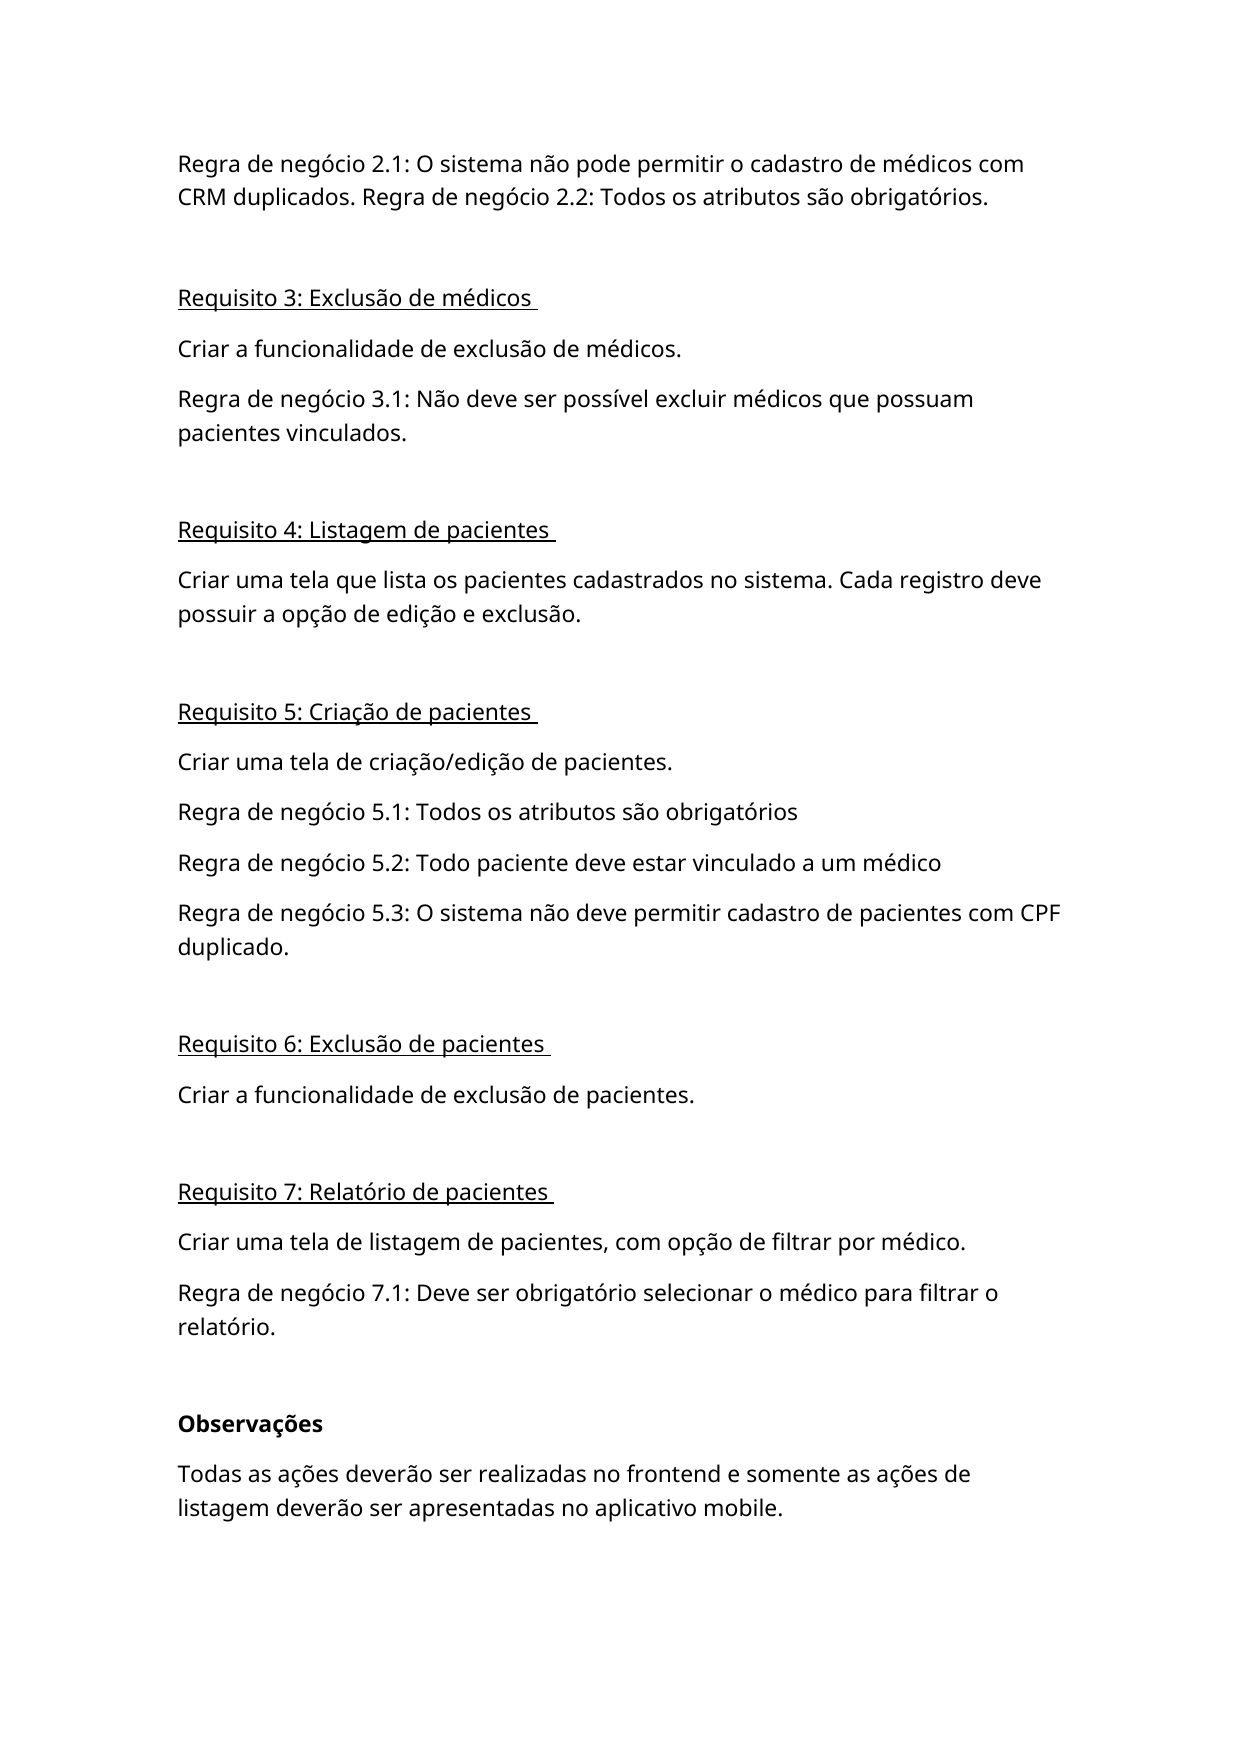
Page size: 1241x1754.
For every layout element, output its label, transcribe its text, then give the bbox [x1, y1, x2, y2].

text Regra de negócio 5.1: Todos os atributos são obrigatórios [177, 796, 1063, 828]
text Criar uma tela que lista os pacientes cadastrados no sistema. Cada registro deve possuir a opção de edição e exclusão. [177, 564, 1063, 629]
text Todas as ações deverão ser realizadas no frontend e somente as ações de listagem deverão ser apresentadas no aplicativo mobile. [177, 1458, 1063, 1523]
text Regra de negócio 5.3: O sistema não deve permitir cadastro de pacientes com CPF duplicado. [177, 897, 1063, 962]
text Requisito 5: Criação de pacientes [177, 696, 1063, 727]
text Regra de negócio 2.1: O sistema não pode permitir o cadastro de médicos com CRM duplicados. Regra de negócio 2.2: Todos os atributos são obrigatórios. [177, 148, 1063, 213]
text Regra de negócio 5.2: Todo paciente deve estar vinculado a um médico [177, 847, 1063, 878]
text Criar a funcionalidade de exclusão de médicos. [177, 333, 1063, 364]
text Requisito 6: Exclusão de pacientes [177, 1028, 1063, 1059]
text Regra de negócio 7.1: Deve ser obrigatório selecionar o médico para filtrar o relatório. [177, 1277, 1063, 1342]
text Requisito 3: Exclusão de médicos [177, 282, 1063, 313]
text Requisito 4: Listagem de pacientes [177, 514, 1063, 545]
text Requisito 7: Relatório de pacientes [177, 1176, 1063, 1207]
text Observações [177, 1408, 1063, 1439]
text Regra de negócio 3.1: Não deve ser possível excluir médicos que possuam pacientes vinculados. [177, 383, 1063, 448]
text Criar uma tela de criação/edição de pacientes. [177, 746, 1063, 777]
text Criar uma tela de listagem de pacientes, com opção de filtrar por médico. [177, 1226, 1063, 1258]
text Criar a funcionalidade de exclusão de pacientes. [177, 1079, 1063, 1110]
